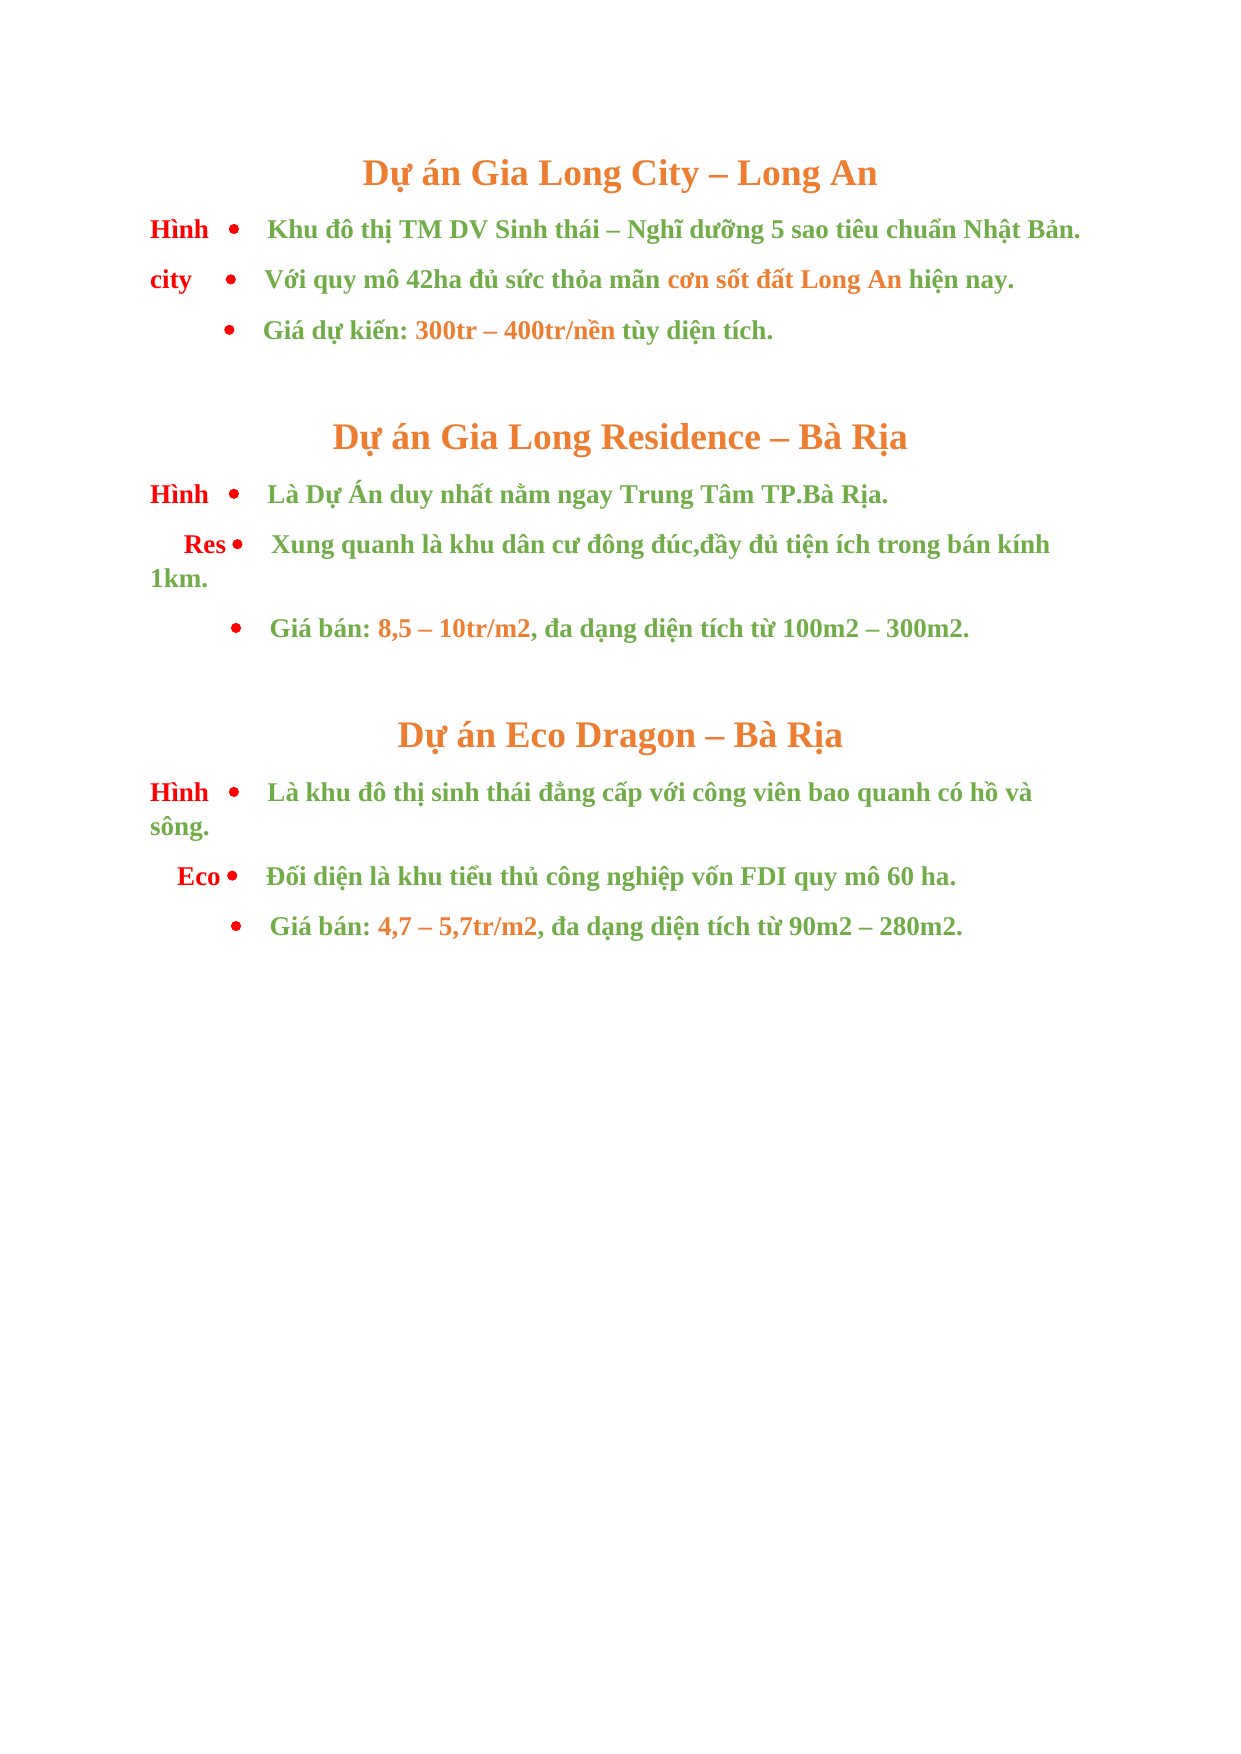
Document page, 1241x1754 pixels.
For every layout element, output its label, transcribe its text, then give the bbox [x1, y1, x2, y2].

text Dự án Gia Long Residence – Bà Rịa [150, 415, 1090, 458]
text Dự án Eco Dragon – Bà Rịa [150, 713, 1090, 756]
text Giá bán: 8,5 – 10tr/m2, đa dạng diện tích từ 100m2 – 300m2. [150, 612, 1090, 643]
text Hình Là khu đô thị sinh thái đẳng cấp với công viên bao quanh có hồ và sông. [150, 776, 1090, 841]
text Giá dự kiến: 300tr – 400tr/nền tùy diện tích. [150, 314, 1090, 345]
text Dự án Gia Long City – Long An [150, 150, 1090, 193]
text Hình Khu đô thị TM DV Sinh thái – Nghĩ dưỡng 5 sao tiêu chuẩn Nhật Bản. [150, 213, 1090, 244]
text city Với quy mô 42ha đủ sức thỏa mãn cơn sốt đất Long An hiện nay. [150, 264, 1090, 295]
text Giá bán: 4,7 – 5,7tr/m2, đa dạng diện tích từ 90m2 – 280m2. [150, 910, 1090, 942]
text Hình Là Dự Án duy nhất nằm ngay Trung Tâm TP.Bà Rịa. [150, 478, 1090, 509]
text Eco Đối diện là khu tiểu thủ công nghiệp vốn FDI quy mô 60 ha. [150, 860, 1090, 891]
text Res Xung quanh là khu dân cư đông đúc,đầy đủ tiện ích trong bán kính 1km. [150, 528, 1090, 593]
